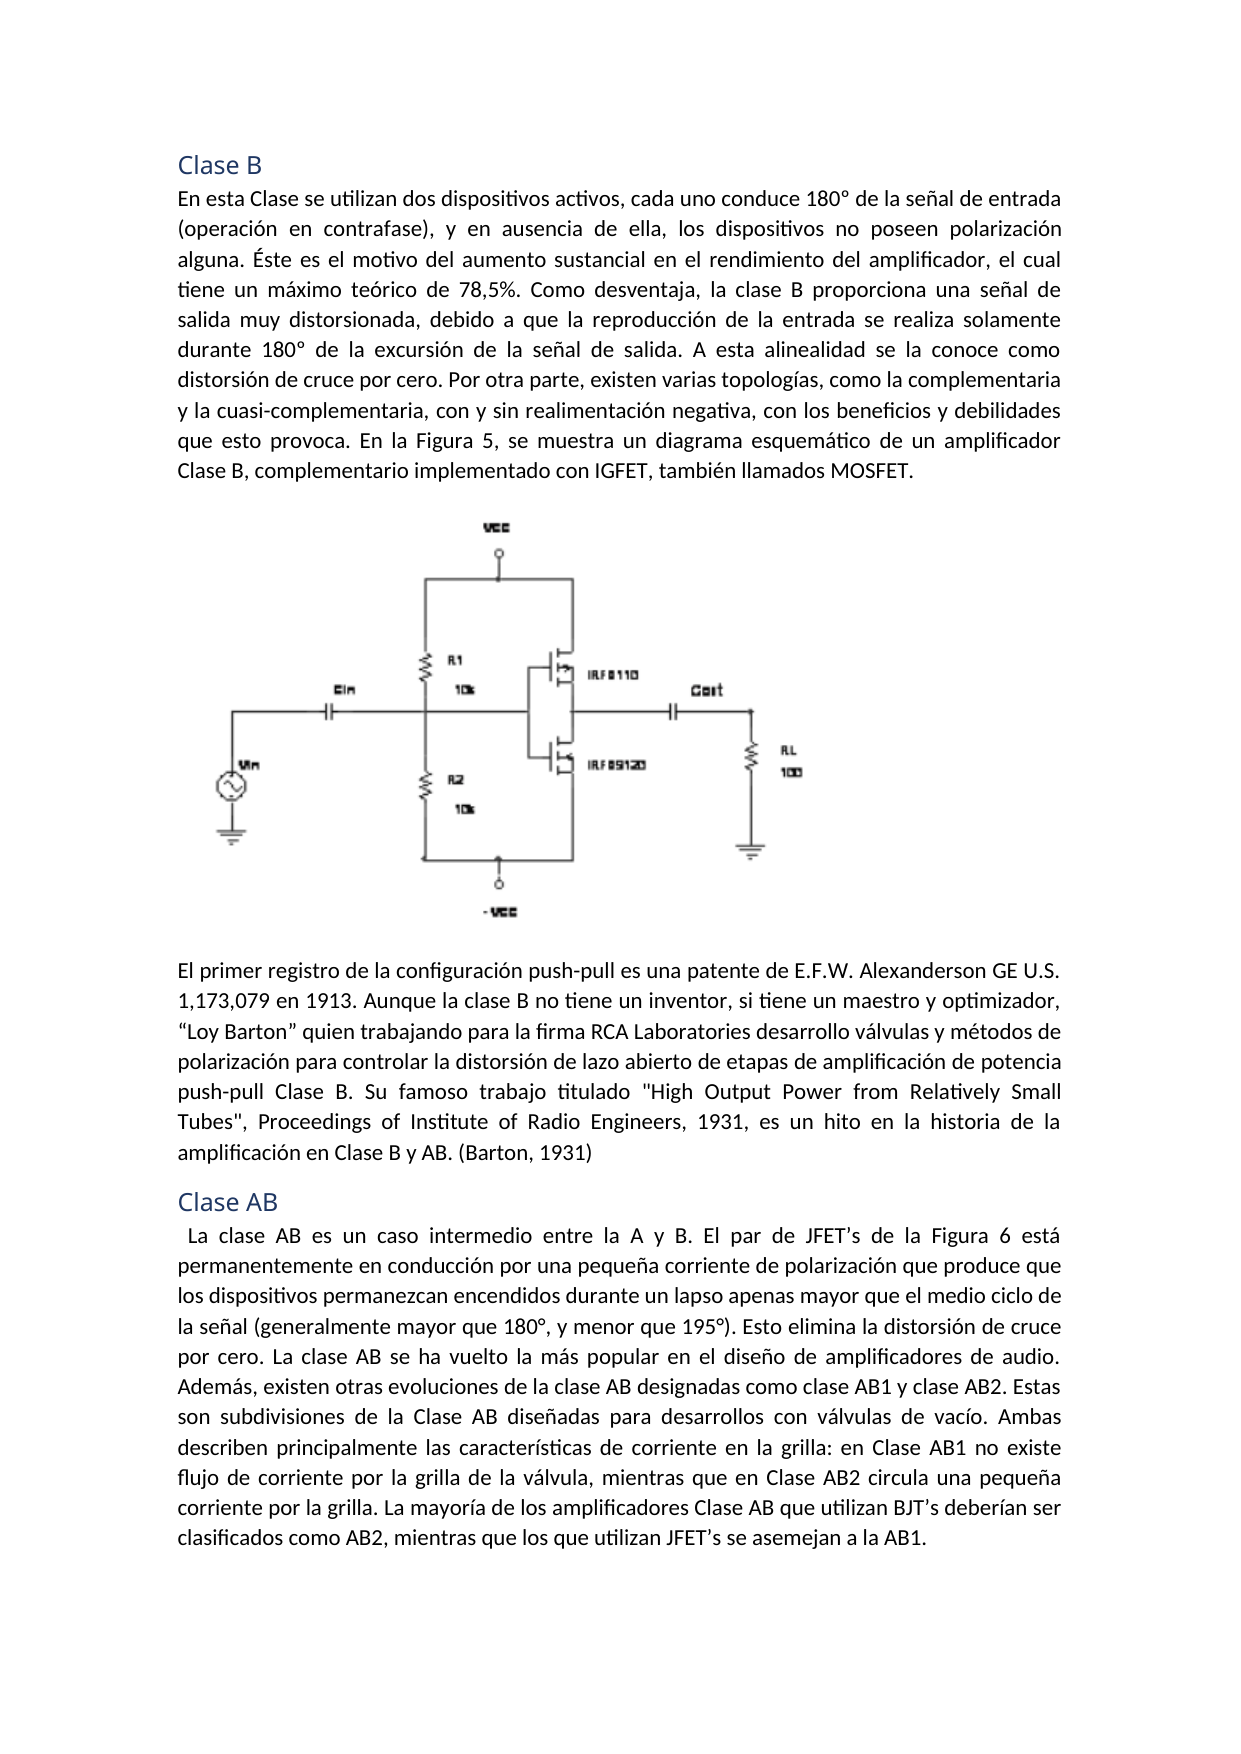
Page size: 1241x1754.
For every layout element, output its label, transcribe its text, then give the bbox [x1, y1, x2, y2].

text En esta Clase se utilizan dos dispositivos activos, cada uno conduce 180º de la señal de entrada (operación en contrafase), y en ausencia de ella, los dispositivos no poseen polarización alguna. Éste es el motivo del aumento sustancial en el rendimiento del amplificador, el cual tiene un máximo teórico de 78,5%. Como desventaja, la clase B proporciona una señal de salida muy distorsionada, debido a que la reproducción de la entrada se realiza solamente durante 180º de la excursión de la señal de salida. A esta alinealidad se la conoce como distorsión de cruce por cero. Por otra parte, existen varias topologías, como la complementaria y la cuasi-complementaria, con y sin realimentación negativa, con los beneficios y debilidades que esto provoca. En la Figura 5, se muestra un diagrama esquemático de un amplificador Clase B, complementario implementado con IGFET, también llamados MOSFET. [177, 184, 1063, 484]
subtitle Clase B [177, 148, 1063, 182]
text La clase AB es un caso intermedio entre la A y B. El par de JFET’s de la Figura 6 está permanentemente en conducción por una pequeña corriente de polarización que produce que los dispositivos permanezcan encendidos durante un lapso apenas mayor que el medio ciclo de la señal (generalmente mayor que 180°, y menor que 195°). Esto elimina la distorsión de cruce por cero. La clase AB se ha vuelto la más popular en el diseño de amplificadores de audio. Además, existen otras evoluciones de la clase AB designadas como clase AB1 y clase AB2. Estas son subdivisiones de la Clase AB diseñadas para desarrollos con válvulas de vacío. Ambas describen principalmente las características de corriente en la grilla: en Clase AB1 no existe flujo de corriente por la grilla de la válvula, mientras que en Clase AB2 circula una pequeña corriente por la grilla. La mayoría de los amplificadores Clase AB que utilizan BJT’s deberían ser clasificados como AB2, mientras que los que utilizan JFET’s se asemejan a la AB1. [177, 1221, 1063, 1551]
subtitle Clase AB [177, 1184, 1063, 1218]
text El primer registro de la configuración push-pull es una patente de E.F.W. Alexanderson GE U.S. 1,173,079 en 1913. Aunque la clase B no tiene un inventor, si tiene un maestro y optimizador, “Loy Barton” quien trabajando para la firma RCA Laboratories desarrollo válvulas y métodos de polarización para controlar la distorsión de lazo abierto de etapas de amplificación de potencia push-pull Clase B. Su famoso trabajo titulado "High Output Power from Relatively Small Tubes", Proceedings of Institute of Radio Engineers, 1931, es un hito en la historia de la amplificación en Clase B y AB. (Barton, 1931) [177, 956, 1063, 1166]
picture [177, 503, 859, 938]
